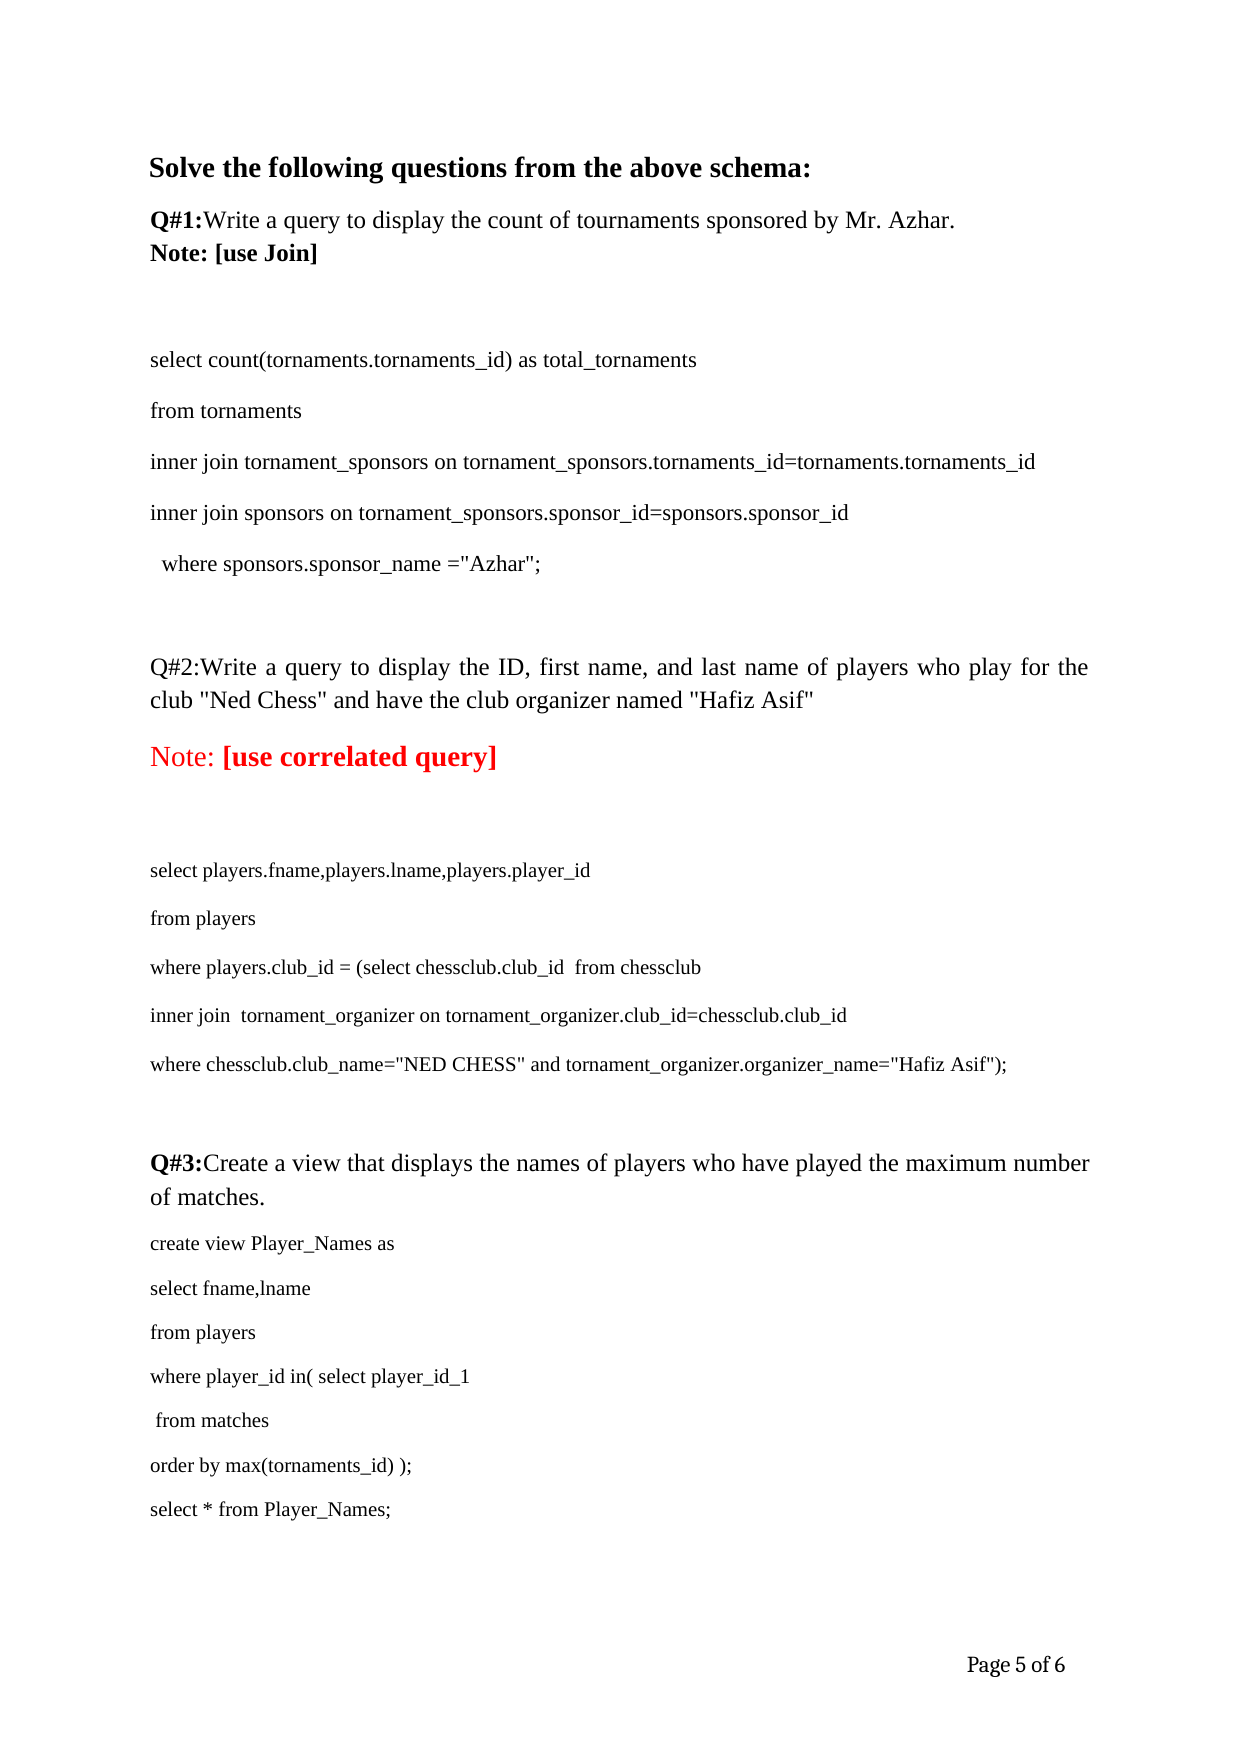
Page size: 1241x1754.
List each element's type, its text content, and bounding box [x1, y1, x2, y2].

text create view Player_Names as [150, 1231, 1090, 1255]
text Q#3:Create a view that displays the names of players who have played the maximum number of matches. [150, 1148, 1090, 1210]
text select players.fname,players.lname,players.player_id [150, 858, 1090, 882]
text Solve the following questions from the above schema: [148, 150, 1090, 183]
text select * from Player_Names; [150, 1497, 1090, 1521]
text where player_id in( select player_id_1 [150, 1364, 1090, 1388]
text inner join sponsors on tornament_sponsors.sponsor_id=sponsors.sponsor_id [150, 499, 1090, 526]
text inner join tornament_organizer on tornament_organizer.club_id=chessclub.club_id [150, 1003, 1090, 1027]
text Note: [use correlated query] [150, 739, 1090, 773]
text from matches [150, 1408, 1090, 1432]
text Note: [use Join] [150, 238, 1090, 267]
text where sponsors.sponsor_name ="Azhar"; [150, 550, 1090, 577]
text from tornaments [150, 397, 1090, 423]
text from players [150, 1320, 1090, 1344]
text Q#2:Write a query to display the ID, first name, and last name of players who play for the club "Ned Chess" and have the club organizer named "Hafiz Asif" [150, 652, 1090, 714]
text Q#1:Write a query to display the count of tournaments sponsored by Mr. Azhar. [150, 205, 1090, 234]
text select count(tornaments.tornaments_id) as total_tornaments [150, 346, 1090, 372]
text where chessclub.club_name="NED CHESS" and tornament_organizer.organizer_name="Hafiz Asif"); [150, 1052, 1090, 1076]
text select fname,lname [150, 1276, 1090, 1299]
text inner join tornament_sponsors on tornament_sponsors.tornaments_id=tornaments.tornaments_id [150, 448, 1090, 474]
text order by max(tornaments_id) ); [150, 1453, 1090, 1477]
text where players.club_id = (select chessclub.club_id from chessclub [150, 955, 1090, 979]
text from players [150, 906, 1090, 930]
